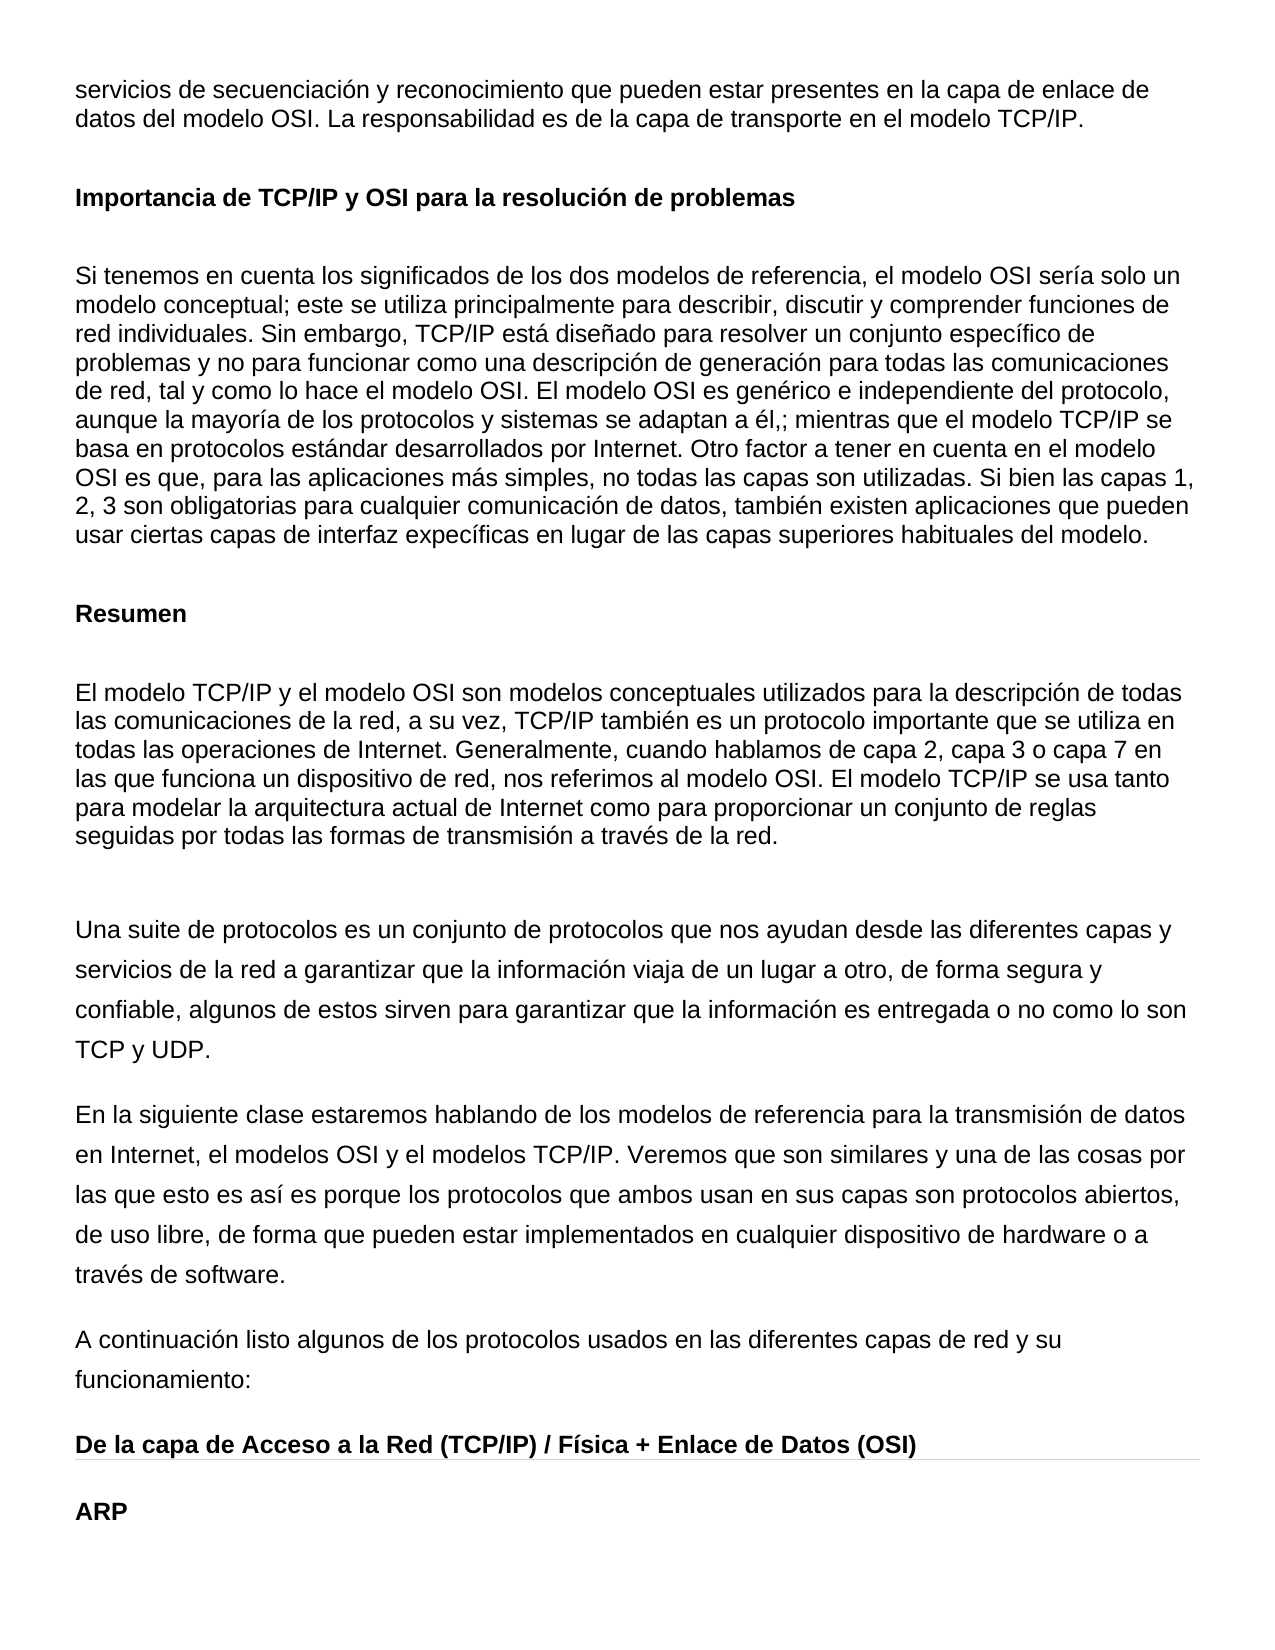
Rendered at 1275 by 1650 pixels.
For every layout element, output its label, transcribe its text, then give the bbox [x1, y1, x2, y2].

subtitle De la capa de Acceso a la Red (TCP/IP) / Física + Enlace de Datos (OSI) [75, 1419, 1200, 1459]
text A continuación listo algunos de los protocolos usados en las diferentes capas de red y su funcionamiento: [75, 1314, 1200, 1394]
text Resumen [75, 599, 1200, 627]
text Importancia de TCP/IP y OSI para la resolución de problemas [75, 182, 1200, 211]
text ARP [75, 1485, 1200, 1525]
text Una suite de protocolos es un conjunto de protocolos que nos ayudan desde las diferentes capas y servicios de la red a garantizar que la información viaja de un lugar a otro, de forma segura y confiable, algunos de estos sirven para garantizar que la información es entregada o no como lo son TCP y UDP. [75, 904, 1200, 1064]
text En la siguiente clase estaremos hablando de los modelos de referencia para la transmisión de datos en Internet, el modelos OSI y el modelos TCP/IP. Veremos que son similares y una de las cosas por las que esto es así es porque los protocolos que ambos usan en sus capas son protocolos abiertos, de uso libre, de forma que pueden estar implementados en cualquier dispositivo de hardware o a través de software. [75, 1089, 1200, 1289]
text Si tenemos en cuenta los significados de los dos modelos de referencia, el modelo OSI sería solo un modelo conceptual; este se utiliza principalmente para describir, discutir y comprender funciones de red individuales. Sin embargo, TCP/IP está diseñado para resolver un conjunto específico de problemas y no para funcionar como una descripción de generación para todas las comunicaciones de red, tal y como lo hace el modelo OSI. El modelo OSI es genérico e independiente del protocolo, aunque la mayoría de los protocolos y sistemas se adaptan a él,; mientras que el modelo TCP/IP se basa en protocolos estándar desarrollados por Internet. Otro factor a tener en cuenta en el modelo OSI es que, para las aplicaciones más simples, no todas las capas son utilizadas. Si bien las capas 1, 2, 3 son obligatorias para cualquier comunicación de datos, también existen aplicaciones que pueden usar ciertas capas de interfaz expecíficas en lugar de las capas superiores habituales del modelo. [75, 261, 1200, 549]
text El modelo TCP/IP y el modelo OSI son modelos conceptuales utilizados para la descripción de todas las comunicaciones de la red, a su vez, TCP/IP también es un protocolo importante que se utiliza en todas las operaciones de Internet. Generalmente, cuando hablamos de capa 2, capa 3 o capa 7 en las que funciona un dispositivo de red, nos referimos al modelo OSI. El modelo TCP/IP se usa tanto para modelar la arquitectura actual de Internet como para proporcionar un conjunto de reglas seguidas por todas las formas de transmisión a través de la red. [75, 677, 1200, 850]
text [75, 75, 1200, 132]
